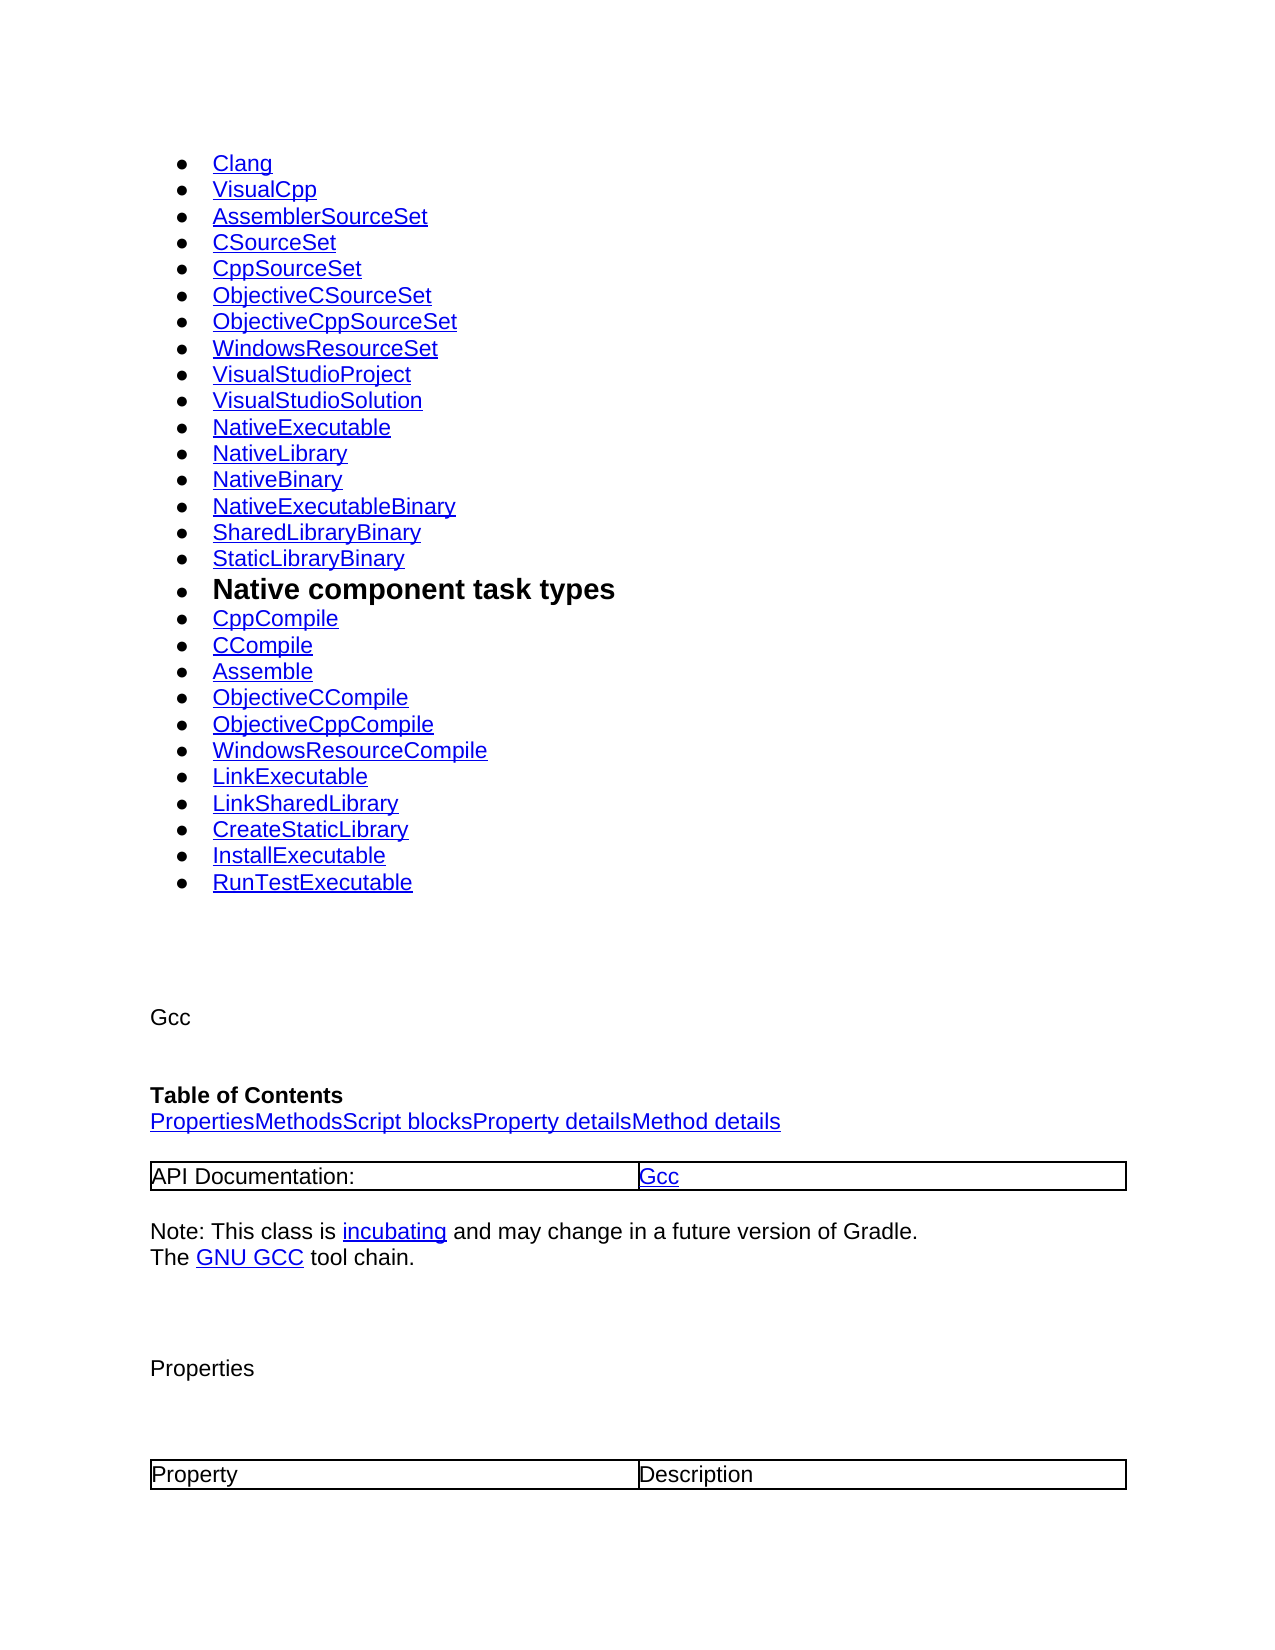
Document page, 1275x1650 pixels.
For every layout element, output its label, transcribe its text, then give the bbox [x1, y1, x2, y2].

list CppSourceSet [175, 255, 1125, 282]
list ObjectiveCSourceSet [175, 282, 1125, 308]
list RunTestExecutable [175, 869, 1125, 895]
list ObjectiveCppCompile [175, 711, 1125, 737]
text Gcc [150, 1004, 1125, 1030]
list VisualCpp [175, 176, 1125, 203]
list AssemblerSourceSet [175, 203, 1125, 229]
list CreateStaticLibrary [175, 816, 1125, 842]
text Properties [150, 1355, 1125, 1382]
list WindowsResourceSet [175, 334, 1125, 361]
list StaticLibraryBinary [175, 545, 1125, 572]
list InstallExecutable [175, 842, 1125, 869]
text PropertiesMethodsScript blocksProperty detailsMethod details [150, 1108, 1125, 1134]
text Table of Contents [150, 1082, 1125, 1108]
list NativeLibrary [175, 440, 1125, 466]
list VisualStudioSolution [175, 387, 1125, 413]
list CCompile [175, 632, 1125, 658]
list NativeExecutable [175, 413, 1125, 440]
list SharedLibraryBinary [175, 519, 1125, 545]
list ObjectiveCppSourceSet [175, 308, 1125, 334]
list NativeBinary [175, 466, 1125, 493]
table_header API Documentation: [152, 1163, 638, 1189]
list LinkExecutable [175, 763, 1125, 790]
list ObjectiveCCompile [175, 684, 1125, 711]
list CppCompile [175, 605, 1125, 632]
table_header Gcc [640, 1163, 1125, 1189]
list WindowsResourceCompile [175, 737, 1125, 763]
table_header Property [152, 1461, 638, 1488]
text Note: This class is incubating and may change in a future version of Gradle. [150, 1218, 1125, 1244]
list CSourceSet [175, 229, 1125, 255]
table_header Description [640, 1461, 1125, 1488]
list LinkSharedLibrary [175, 790, 1125, 816]
text The GNU GCC tool chain. [150, 1244, 1125, 1270]
list VisualStudioProject [175, 361, 1125, 387]
subtitle Native component task types [175, 572, 1125, 605]
list Clang [175, 150, 1125, 176]
list Assemble [175, 658, 1125, 684]
list NativeExecutableBinary [175, 493, 1125, 519]
